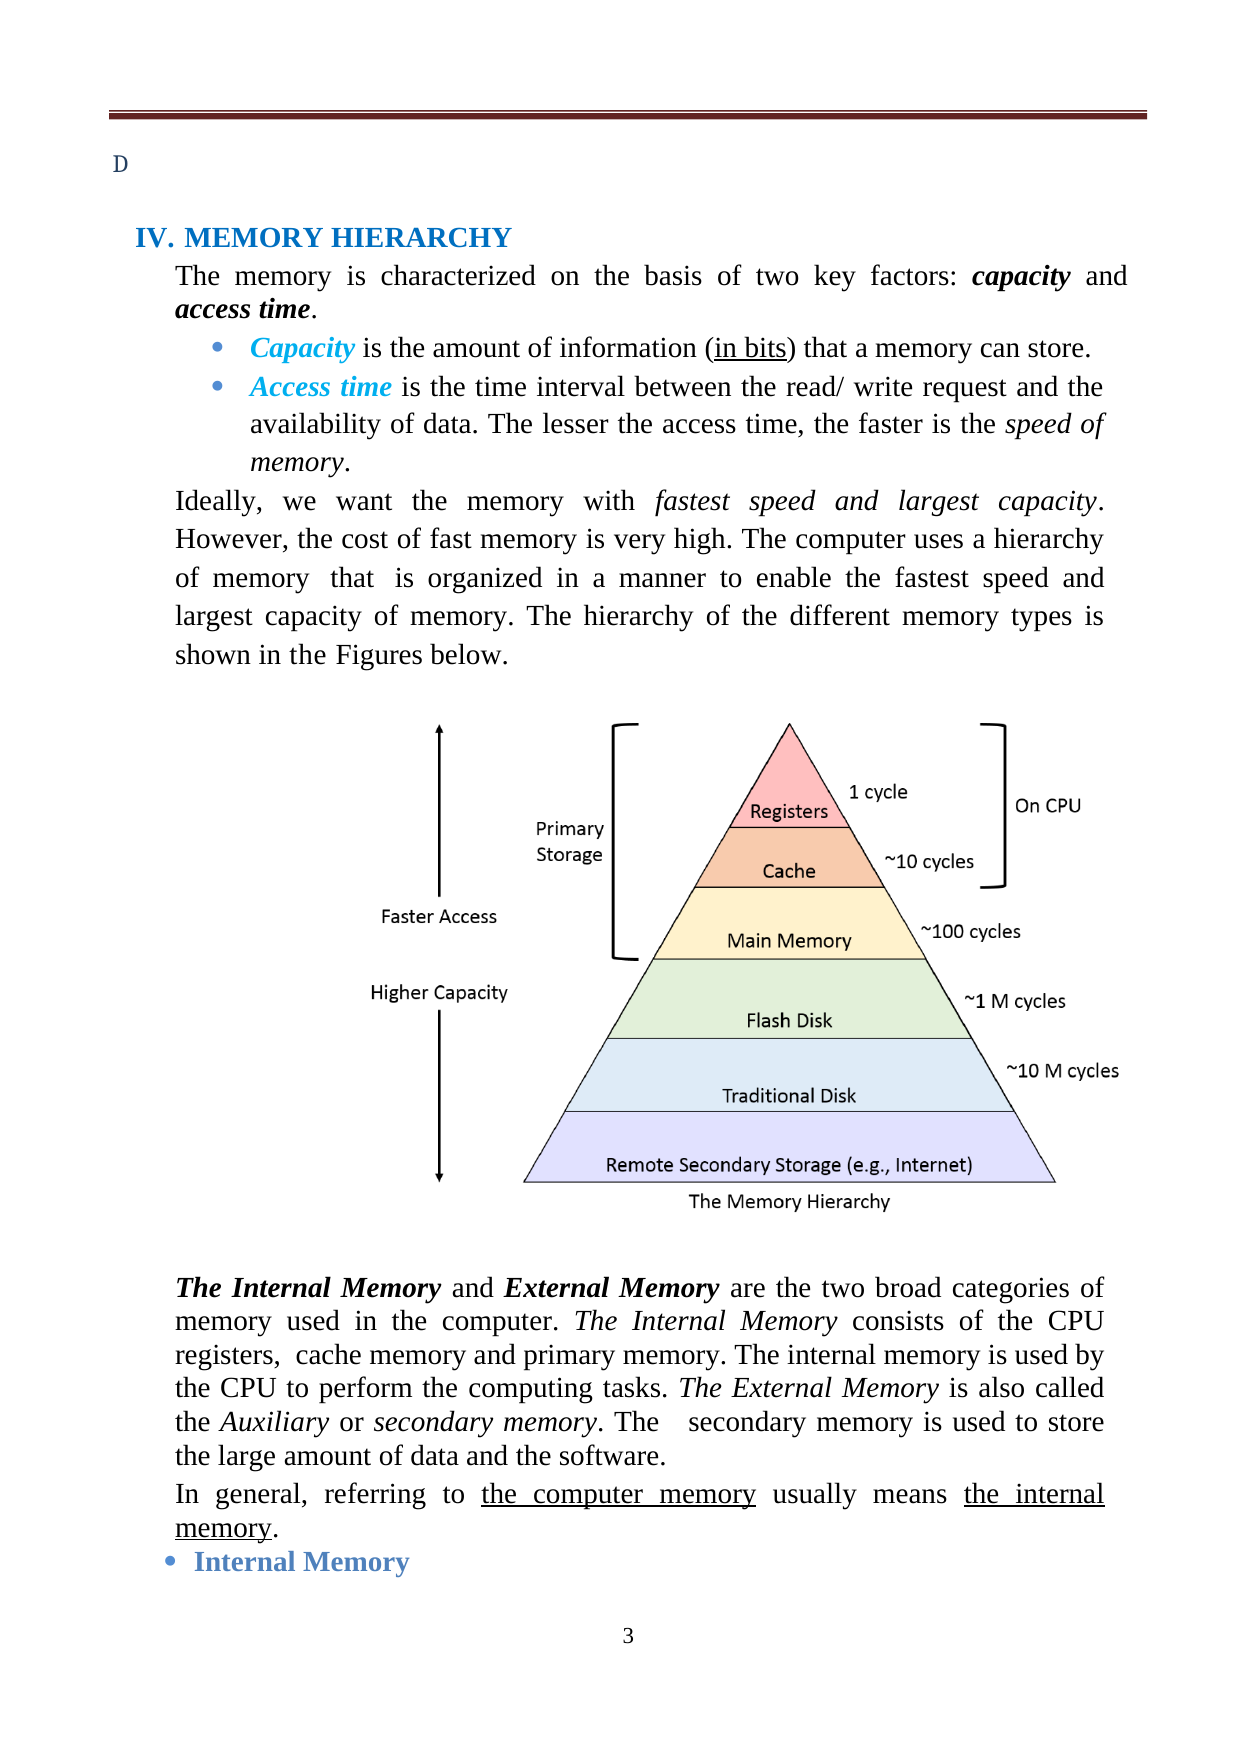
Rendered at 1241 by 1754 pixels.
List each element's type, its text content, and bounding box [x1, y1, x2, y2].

subtitle D [112, 150, 1128, 179]
text The Internal Memory and External Memory are the two broad categories of memory used in the computer. The Internal Memory consists of the CPU registers, cache memory and primary memory. The internal memory is used by the CPU to perform the computing tasks. The External Memory is also called the Auxiliary or secondary memory. The secondary memory is used to store the large amount of data and the software. [175, 1270, 1105, 1471]
text In general, referring to the computer memory usually means the internal memory. [175, 1476, 1105, 1543]
picture [357, 715, 1132, 1227]
list MEMORY HIERARCHY [135, 220, 1128, 253]
text The memory is characterized on the basis of two key factors: capacity and access time. [175, 258, 1128, 325]
subtitle Internal Memory [165, 1544, 1128, 1577]
list Access time is the time interval between the read/ write request and the availability of data. The lesser the access time, the faster is the speed of memory. [212, 369, 1104, 478]
list Capacity is the amount of information (in bits) that a memory can store. [212, 330, 1128, 364]
text Ideally, we want the memory with fastest speed and largest capacity. However, the cost of fast memory is very high. The computer uses a hierarchy of memory that is organized in a manner to enable the fastest speed and largest capacity of memory. The hierarchy of the different memory types is shown in the Figures below. [175, 483, 1104, 670]
